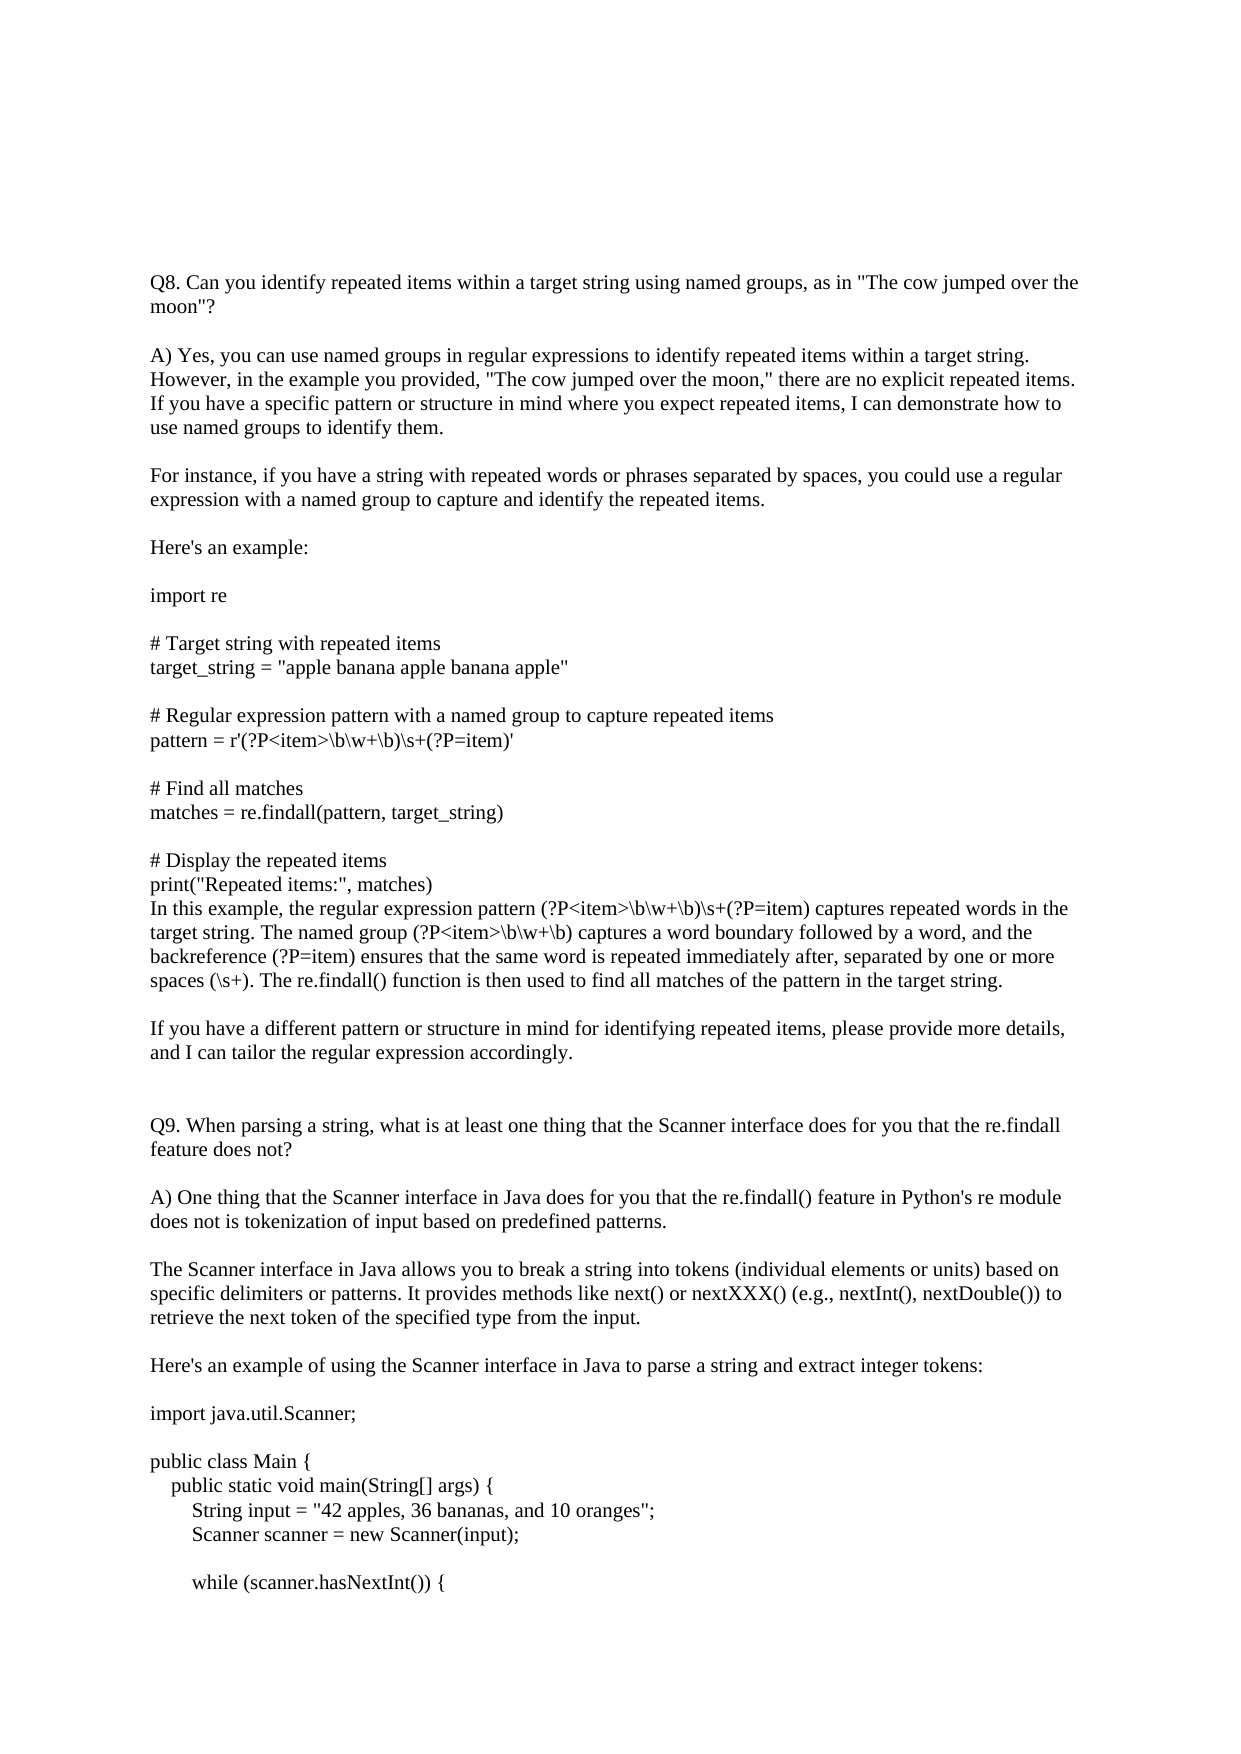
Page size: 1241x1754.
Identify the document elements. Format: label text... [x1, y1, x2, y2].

text If you have a different pattern or structure in mind for identifying repeated items, please provide more details, and I can tailor the regular expression accordingly. [150, 1016, 1090, 1064]
text pattern = r'(?P<item>\b\w+\b)\s+(?P=item)' [150, 727, 1090, 752]
text # Regular expression pattern with a named group to capture repeated items [150, 703, 1090, 727]
text # Display the repeated items [150, 848, 1090, 872]
text A) Yes, you can use named groups in regular expressions to identify repeated items within a target string. However, in the example you provided, "The cow jumped over the moon," there are no explicit repeated items. If you have a specific pattern or structure in mind where you expect repeated items, I can demonstrate how to use named groups to identify them. [150, 342, 1090, 439]
text For instance, if you have a string with repeated words or phrases separated by spaces, you could use a regular expression with a named group to capture and identify the repeated items. [150, 463, 1090, 511]
text import java.util.Scanner; [150, 1401, 1090, 1425]
text target_string = "apple banana apple banana apple" [150, 655, 1090, 679]
text Q8. Can you identify repeated items within a target string using named groups, as in "The cow jumped over the moon"? [150, 270, 1090, 318]
text public static void main(String[] args) { [150, 1473, 1090, 1497]
text # Target string with repeated items [150, 631, 1090, 655]
text A) One thing that the Scanner interface in Java does for you that the re.findall() feature in Python's re module does not is tokenization of input based on predefined patterns. [150, 1185, 1090, 1233]
text matches = re.findall(pattern, target_string) [150, 800, 1090, 824]
text import re [150, 583, 1090, 607]
text The Scanner interface in Java allows you to break a string into tokens (individual elements or units) based on specific delimiters or patterns. It provides methods like next() or nextXXX() (e.g., nextInt(), nextDouble()) to retrieve the next token of the specified type from the input. [150, 1257, 1090, 1329]
text In this example, the regular expression pattern (?P<item>\b\w+\b)\s+(?P=item) captures repeated words in the target string. The named group (?P<item>\b\w+\b) captures a word boundary followed by a word, and the backreference (?P=item) ensures that the same word is repeated immediately after, separated by one or more spaces (\s+). The re.findall() function is then used to find all matches of the pattern in the target string. [150, 896, 1090, 992]
text Q9. When parsing a string, what is at least one thing that the Scanner interface does for you that the re.findall feature does not? [150, 1112, 1090, 1161]
text print("Repeated items:", matches) [150, 872, 1090, 896]
text Scanner scanner = new Scanner(input); [150, 1522, 1090, 1546]
text # Find all matches [150, 776, 1090, 800]
text String input = "42 apples, 36 bananas, and 10 oranges"; [150, 1497, 1090, 1522]
text Here's an example of using the Scanner interface in Java to parse a string and extract integer tokens: [150, 1353, 1090, 1377]
text public class Main { [150, 1449, 1090, 1473]
text Here's an example: [150, 535, 1090, 559]
text while (scanner.hasNextInt()) { [150, 1570, 1090, 1594]
